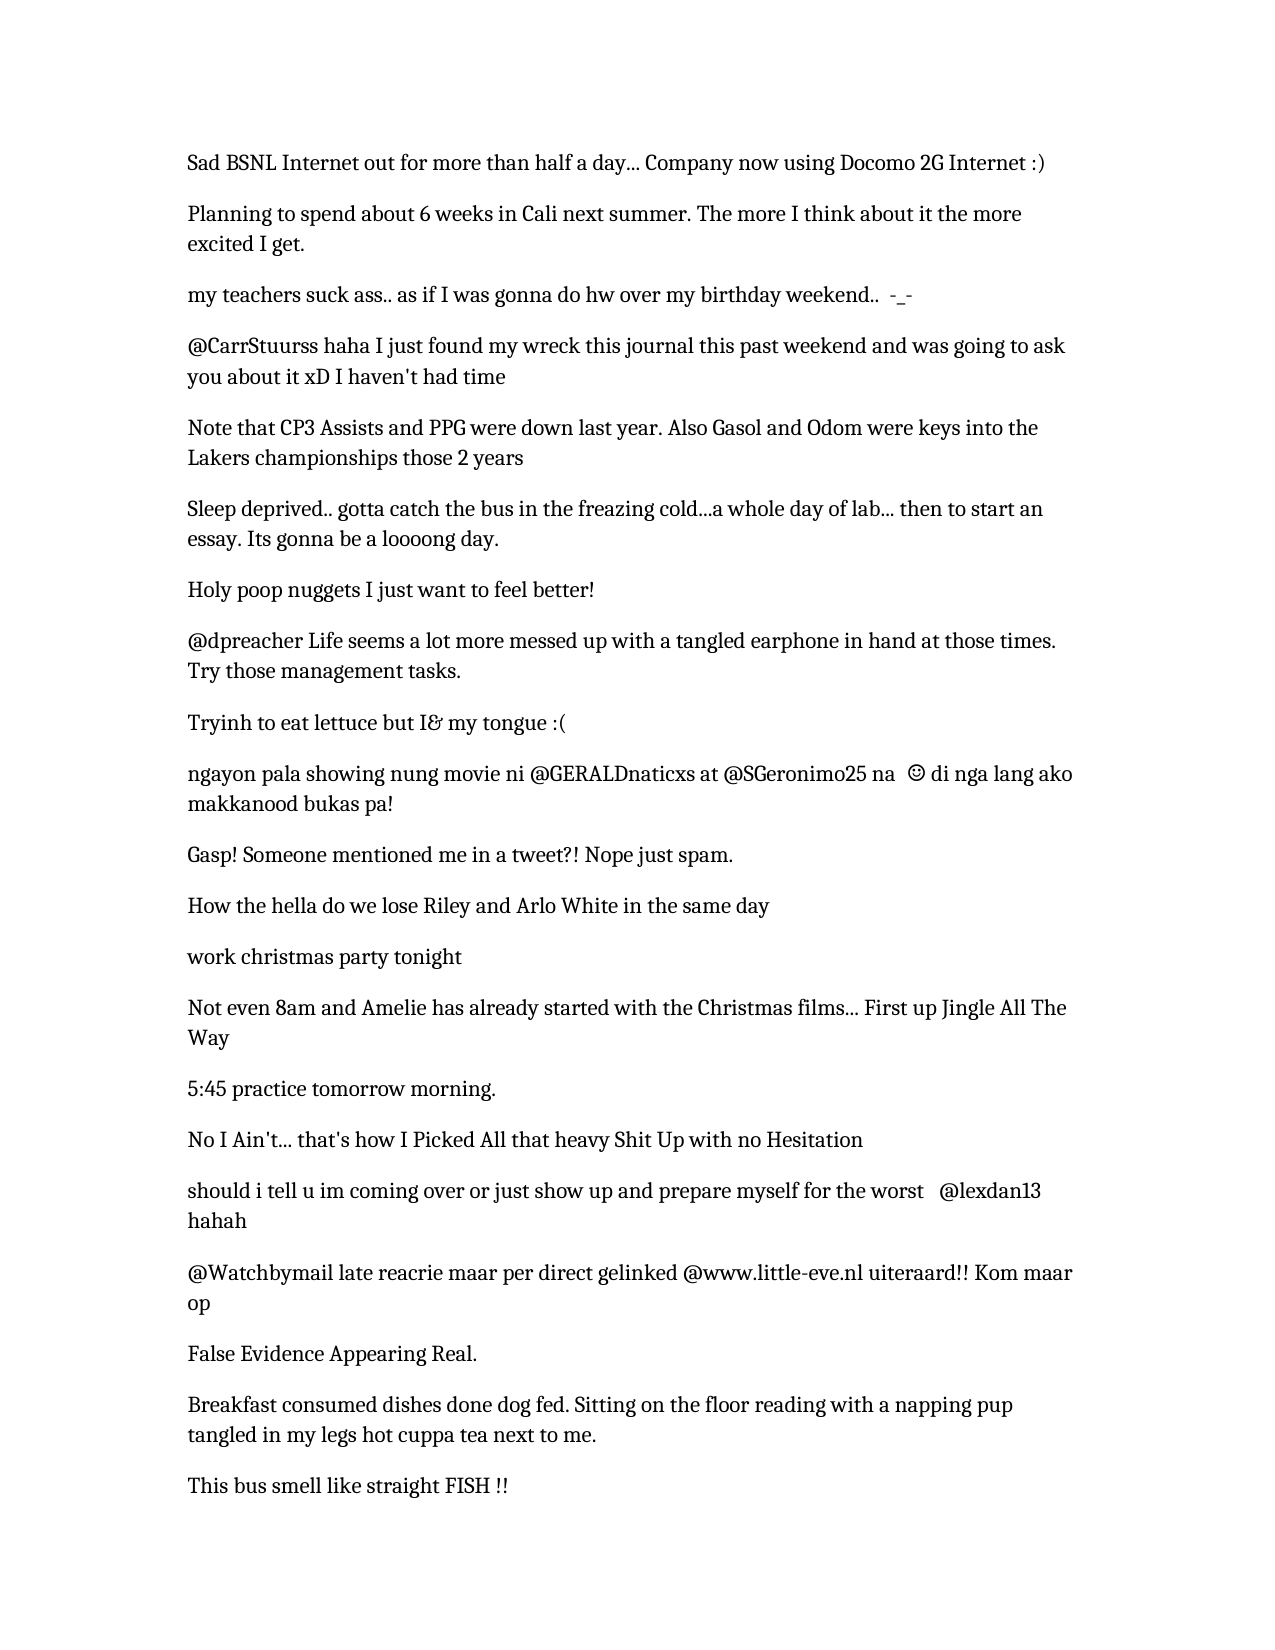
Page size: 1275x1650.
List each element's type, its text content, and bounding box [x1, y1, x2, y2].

text Holy poop nuggets I just want to feel better! [187, 577, 1087, 603]
text ngayon pala showing nung movie ni @GERALDnaticxs at @SGeronimo25 na ☺ di nga lang ako makkanood bukas pa! [187, 760, 1087, 817]
text @CarrStuurss haha I just found my wreck this journal this past weekend and was going to ask you about it xD I haven't had time [187, 333, 1087, 390]
text Not even 8am and Amelie has already started with the Christmas films... First up Jingle All The Way [187, 995, 1087, 1051]
text Sleep deprived.. gotta catch the bus in the freazing cold...a whole day of lab... then to start an essay. Its gonna be a loooong day. [187, 496, 1087, 552]
text No I Ain't... that's how I Picked All that heavy Shit Up with no Hesitation [187, 1127, 1087, 1153]
text How the hella do we lose Riley and Arlo White in the same day [187, 893, 1087, 919]
text should i tell u im coming over or just show up and prepare myself for the worst @lexdan13 hahah [187, 1178, 1087, 1235]
text Sad BSNL Internet out for more than half a day... Company now using Docomo 2G Internet :) [187, 150, 1087, 176]
text 5:45 practice tomorrow morning. [187, 1076, 1087, 1102]
text @dpreacher Life seems a lot more messed up with a tangled earphone in hand at those times. Try those management tasks. [187, 628, 1087, 685]
text Planning to spend about 6 weeks in Cali next summer. The more I think about it the more excited I get. [187, 201, 1087, 258]
text Note that CP3 Assists and PPG were down last year. Also Gasol and Odom were keys into the Lakers championships those 2 years [187, 414, 1087, 471]
text False Evidence Appearing Real. [187, 1341, 1087, 1367]
text my teachers suck ass.. as if I was gonna do hw over my birthday weekend.. -_- [187, 282, 1087, 309]
text This bus smell like straight FISH !! [187, 1473, 1087, 1499]
text Gasp! Someone mentioned me in a tweet?! Nope just spam. [187, 842, 1087, 868]
text work christmas party tonight [187, 944, 1087, 970]
text @Watchbymail late reacrie maar per direct gelinked @www.little-eve.nl uiteraard!! Kom maar op [187, 1259, 1087, 1316]
text Tryinh to eat lettuce but I& my tongue :( [187, 709, 1087, 736]
text Breakfast consumed dishes done dog fed. Sitting on the floor reading with a napping pup tangled in my legs hot cuppa tea next to me. [187, 1392, 1087, 1448]
